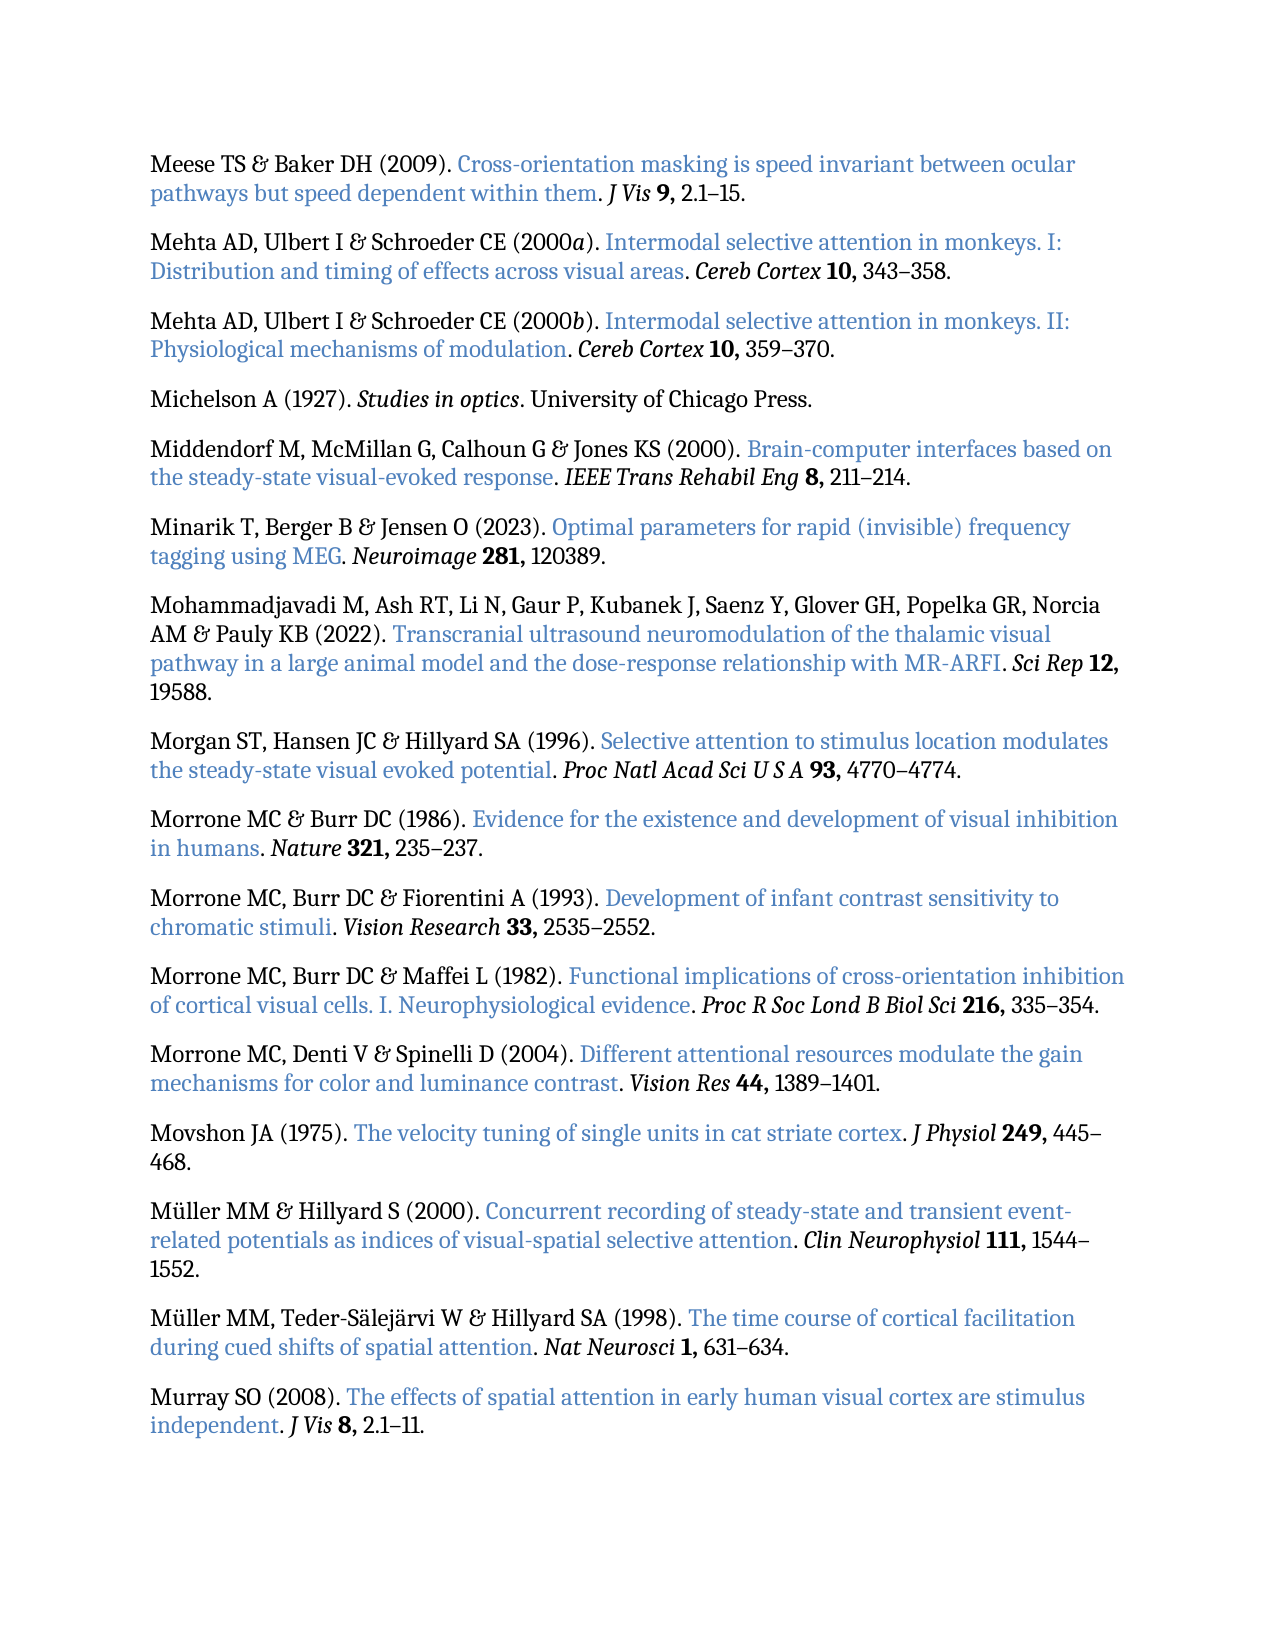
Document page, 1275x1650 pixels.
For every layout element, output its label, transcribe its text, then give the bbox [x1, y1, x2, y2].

text Morrone MC, Burr DC & Maffei L (1982). Functional implications of cross-orientation inhibition of cortical visual cells. I. Neurophysiological evidence. Proc R Soc Lond B Biol Sci 216, 335–354. [150, 962, 1125, 1019]
text Morrone MC, Burr DC & Fiorentini A (1993). Development of infant contrast sensitivity to chromatic stimuli. Vision Research 33, 2535–2552. [150, 884, 1125, 941]
text Meese TS & Baker DH (2009). Cross-orientation masking is speed invariant between ocular pathways but speed dependent within them. J Vis 9, 2.1–15. [150, 150, 1125, 207]
text Minarik T, Berger B & Jensen O (2023). Optimal parameters for rapid (invisible) frequency tagging using MEG. Neuroimage 281, 120389. [150, 513, 1125, 570]
text Müller MM, Teder-Sälejärvi W & Hillyard SA (1998). The time course of cortical facilitation during cued shifts of spatial attention. Nat Neurosci 1, 631–634. [150, 1304, 1125, 1362]
text Morgan ST, Hansen JC & Hillyard SA (1996). Selective attention to stimulus location modulates the steady-state visual evoked potential. Proc Natl Acad Sci U S A 93, 4770–4774. [150, 727, 1125, 784]
text Murray SO (2008). The effects of spatial attention in early human visual cortex are stimulus independent. J Vis 8, 2.1–11. [150, 1382, 1125, 1440]
text Morrone MC & Burr DC (1986). Evidence for the existence and development of visual inhibition in humans. Nature 321, 235–237. [150, 805, 1125, 863]
text Mohammadjavadi M, Ash RT, Li N, Gaur P, Kubanek J, Saenz Y, Glover GH, Popelka GR, Norcia AM & Pauly KB (2022). Transcranial ultrasound neuromodulation of the thalamic visual pathway in a large animal model and the dose-response relationship with MR-ARFI. Sci Rep 12, 19588. [150, 591, 1125, 706]
text Michelson A (1927). Studies in optics. University of Chicago Press. [150, 385, 1125, 414]
text Movshon JA (1975). The velocity tuning of single units in cat striate cortex. J Physiol 249, 445–468. [150, 1119, 1125, 1176]
text Müller MM & Hillyard S (2000). Concurrent recording of steady-state and transient event-related potentials as indices of visual-spatial selective attention. Clin Neurophysiol 111, 1544–1552. [150, 1197, 1125, 1283]
text Morrone MC, Denti V & Spinelli D (2004). Different attentional resources modulate the gain mechanisms for color and luminance contrast. Vision Res 44, 1389–1401. [150, 1040, 1125, 1098]
